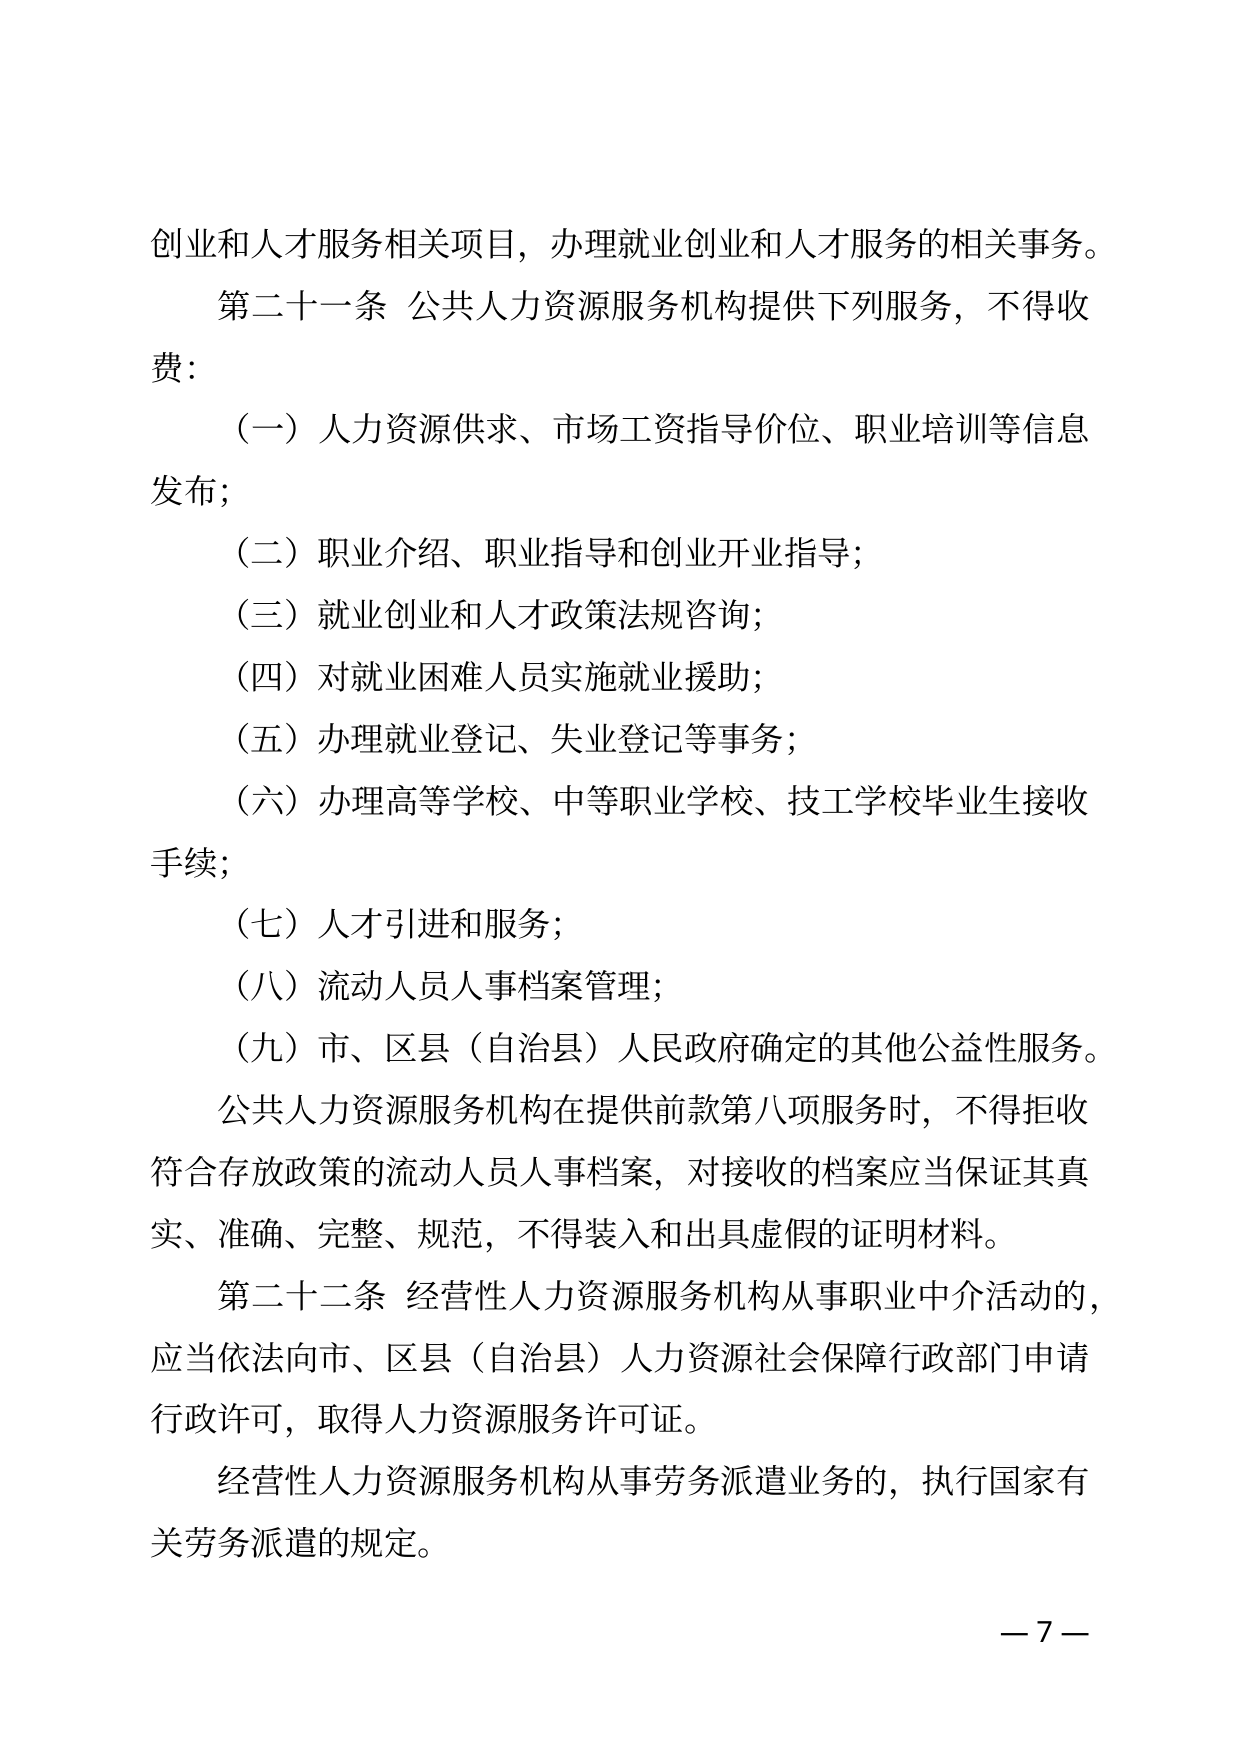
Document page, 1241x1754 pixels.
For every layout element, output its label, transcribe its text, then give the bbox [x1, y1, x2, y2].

text 公共人力资源服务机构在提供前款第八项服务时，不得拒收符合存放政策的流动人员人事档案，对接收的档案应当保证其真实、准确、完整、规范，不得装入和出具虚假的证明材料。 [151, 1073, 1089, 1259]
text （七）人才引进和服务； [151, 887, 1089, 949]
text （一）人力资源供求、市场工资指导价位、职业培训等信息发布； [151, 392, 1089, 516]
text 第二十二条 经营性人力资源服务机构从事职业中介活动的，应当依法向市、区县（自治县）人力资源社会保障行政部门申请行政许可，取得人力资源服务许可证。 [151, 1259, 1089, 1444]
text （二）职业介绍、职业指导和创业开业指导； [151, 516, 1089, 578]
text （六）办理高等学校、中等职业学校、技工学校毕业生接收手续； [151, 764, 1089, 887]
text （九）市、区县（自治县）人民政府确定的其他公益性服务。 [151, 1011, 1089, 1073]
text （三）就业创业和人才政策法规咨询； [151, 578, 1089, 640]
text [151, 207, 1089, 269]
text （四）对就业困难人员实施就业援助； [151, 640, 1089, 702]
text 第二十一条 公共人力资源服务机构提供下列服务，不得收费： [151, 269, 1089, 392]
text 经营性人力资源服务机构从事劳务派遣业务的，执行国家有关劳务派遣的规定。 [151, 1444, 1089, 1568]
text （五）办理就业登记、失业登记等事务； [151, 702, 1089, 764]
text （八）流动人员人事档案管理； [151, 949, 1089, 1011]
